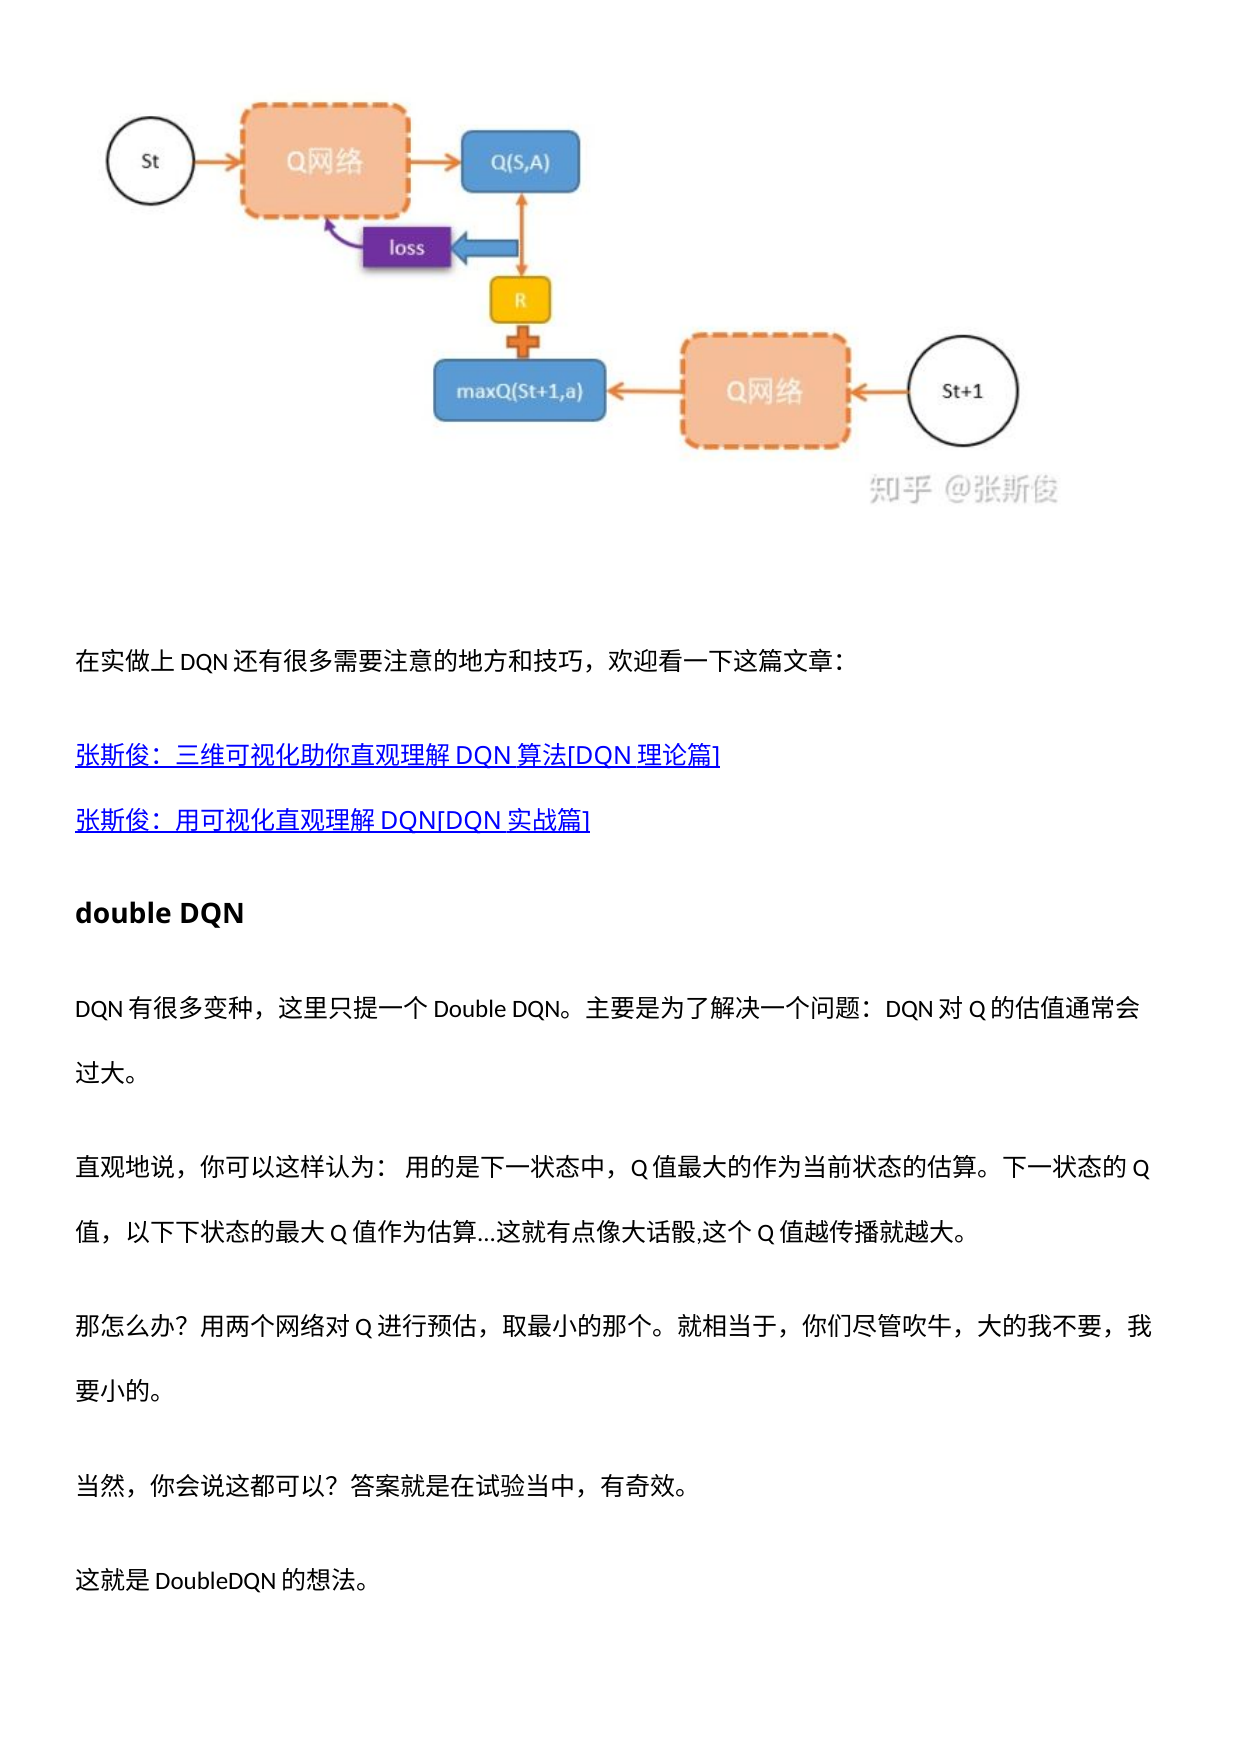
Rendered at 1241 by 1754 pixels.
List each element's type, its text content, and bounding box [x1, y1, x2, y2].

text 这就是DoubleDQN的想法。 [75, 1546, 1165, 1611]
subtitle double DQN [75, 880, 1165, 945]
text 在实做上DQN还有很多需要注意的地方和技巧，欢迎看一下这篇文章： [75, 627, 1165, 692]
picture [75, 80, 1083, 530]
text 直观地说，你可以这样认为： 用的是下一状态中，Q值最大的作为当前状态的估算。下一状态的Q值，以下下状态的最大Q值作为估算...这就有点像大话骰,这个Q值越传播就越大。 [75, 1133, 1165, 1263]
text 张斯俊：用可视化直观理解DQN[DQN实战篇]​ [75, 786, 1165, 851]
text DQN有很多变种，这里只提一个Double DQN。主要是为了解决一个问题：DQN对Q的估值通常会过大。 [75, 974, 1165, 1104]
text 那怎么办？用两个网络对Q进行预估，取最小的那个。就相当于，你们尽管吹牛，大的我不要，我要小的。 [75, 1292, 1165, 1422]
text 当然，你会说这都可以？答案就是在试验当中，有奇效。 [75, 1452, 1165, 1517]
text 张斯俊：三维可视化助你直观理解DQN算法[DQN理论篇]​ [75, 721, 1165, 786]
